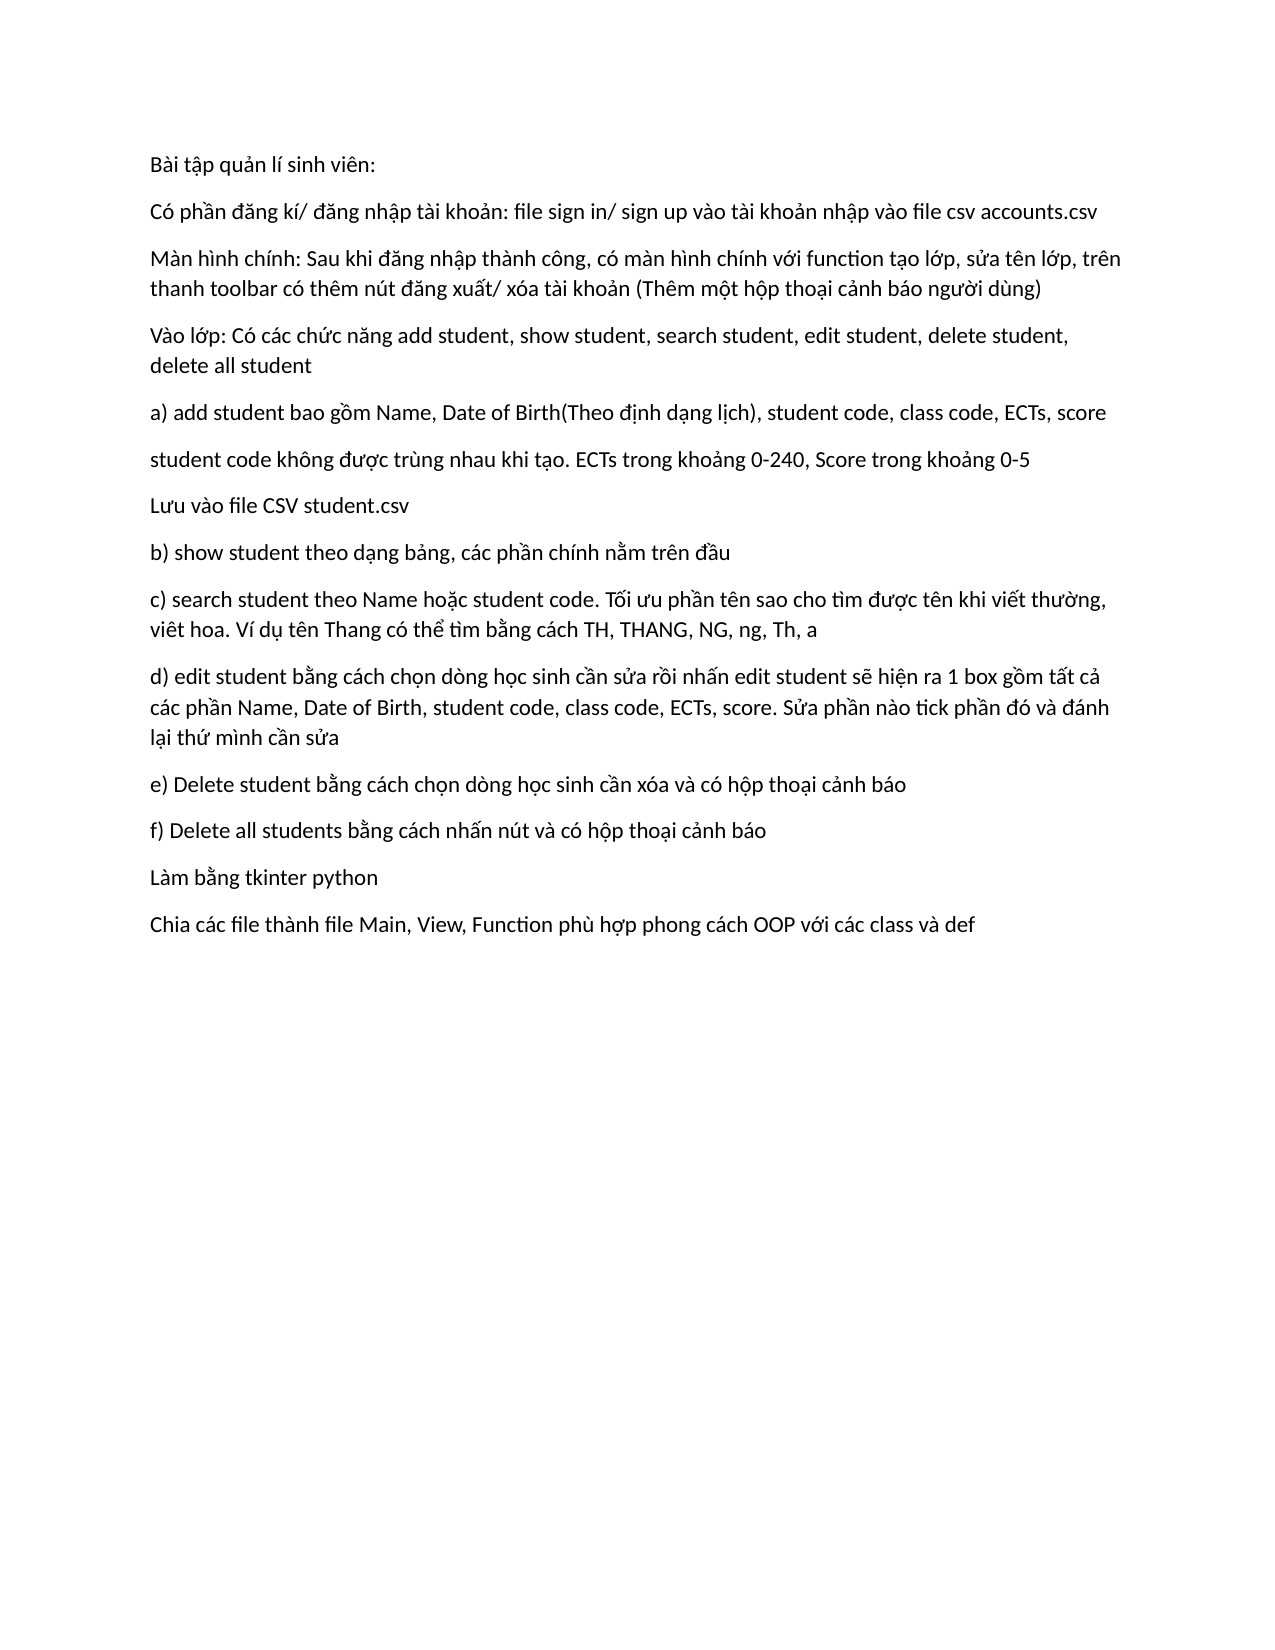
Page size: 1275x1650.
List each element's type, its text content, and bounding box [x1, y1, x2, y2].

text Làm bằng tkinter python [150, 863, 1125, 892]
text f) Delete all students bằng cách nhấn nút và có hộp thoại cảnh báo [150, 817, 1125, 845]
text Lưu vào file CSV student.csv [150, 492, 1125, 520]
text c) search student theo Name hoặc student code. Tối ưu phần tên sao cho tìm được tên khi viết thường, viêt hoa. Ví dụ tên Thang có thể tìm bằng cách TH, THANG, NG, ng, Th, a [150, 585, 1125, 644]
text e) Delete student bằng cách chọn dòng học sinh cần xóa và có hộp thoại cảnh báo [150, 770, 1125, 798]
text Màn hình chính: Sau khi đăng nhập thành công, có màn hình chính với function tạo lớp, sửa tên lớp, trên thanh toolbar có thêm nút đăng xuất/ xóa tài khoản (Thêm một hộp thoại cảnh báo người dùng) [150, 244, 1125, 302]
text Bài tập quản lí sinh viên: [150, 150, 1125, 178]
text Chia các file thành file Main, View, Function phù hợp phong cách OOP với các class và def [150, 910, 1125, 938]
text Vào lớp: Có các chức năng add student, show student, search student, edit student, delete student, delete all student [150, 321, 1125, 379]
text a) add student bao gồm Name, Date of Birth(Theo định dạng lịch), student code, class code, ECTs, score [150, 398, 1125, 426]
text student code không được trùng nhau khi tạo. ECTs trong khoảng 0-240, Score trong khoảng 0-5 [150, 445, 1125, 473]
text b) show student theo dạng bảng, các phần chính nằm trên đầu [150, 538, 1125, 567]
text Có phần đăng kí/ đăng nhập tài khoản: file sign in/ sign up vào tài khoản nhập vào file csv accounts.csv [150, 197, 1125, 225]
text d) edit student bằng cách chọn dòng học sinh cần sửa rồi nhấn edit student sẽ hiện ra 1 box gồm tất cả các phần Name, Date of Birth, student code, class code, ECTs, score. Sửa phần nào tick phần đó và đánh lại thứ mình cần sửa [150, 662, 1125, 751]
